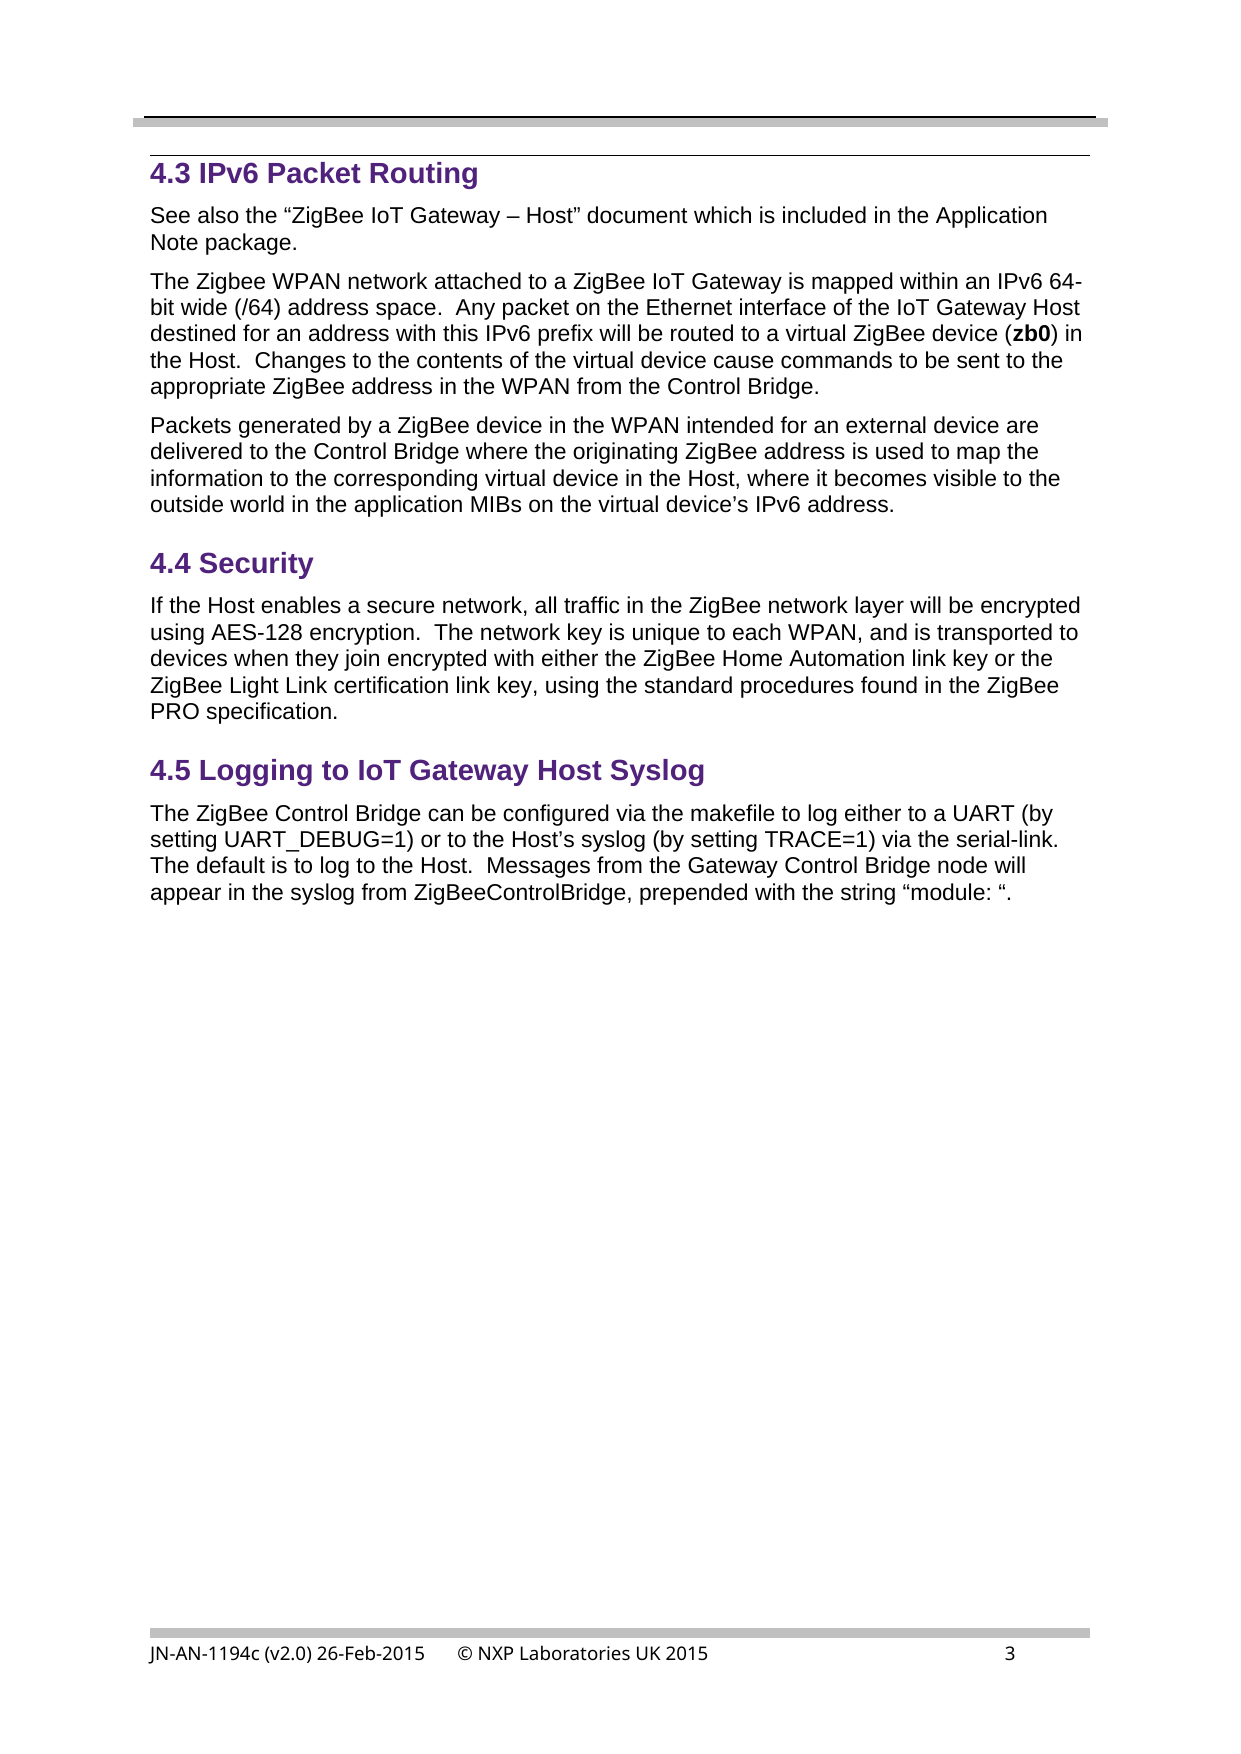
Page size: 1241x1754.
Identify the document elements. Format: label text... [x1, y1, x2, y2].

text The Zigbee WPAN network attached to a ZigBee IoT Gateway is mapped within an IPv6 64-bit wide (/64) address space. Any packet on the Ethernet interface of the IoT Gateway Host destined for an address with this IPv6 prefix will be routed to a virtual ZigBee device (zb0) in the Host. Changes to the contents of the virtual device cause commands to be sent to the appropriate ZigBee address in the WPAN from the Control Bridge. [150, 268, 1090, 399]
subtitle Security [150, 546, 1090, 580]
text Packets generated by a ZigBee device in the WPAN intended for an external device are delivered to the Control Bridge where the originating ZigBee address is used to map the information to the corresponding virtual device in the Host, where it becomes visible to the outside world in the application MIBs on the virtual device’s IPv6 address. [150, 412, 1090, 517]
text The ZigBee Control Bridge can be configured via the makefile to log either to a UART (by setting UART_DEBUG=1) or to the Host’s syslog (by setting TRACE=1) via the serial-link. The default is to log to the Host. Messages from the Gateway Control Bridge node will appear in the syslog from ZigBeeControlBridge, prepended with the string “module: “. [150, 799, 1090, 905]
text See also the “ZigBee IoT Gateway – Host” document which is included in the Application Note package. [150, 202, 1090, 255]
text If the Host enables a secure network, all traffic in the ZigBee network layer will be encrypted using AES-128 encryption. The network key is unique to each WPAN, and is transported to devices when they join encrypted with either the ZigBee Home Automation link key or the ZigBee Light Link certification link key, using the standard procedures found in the ZigBee PRO specification. [150, 592, 1090, 724]
subtitle Logging to IoT Gateway Host Syslog [150, 753, 1090, 787]
subtitle IPv6 Packet Routing [150, 156, 1090, 190]
